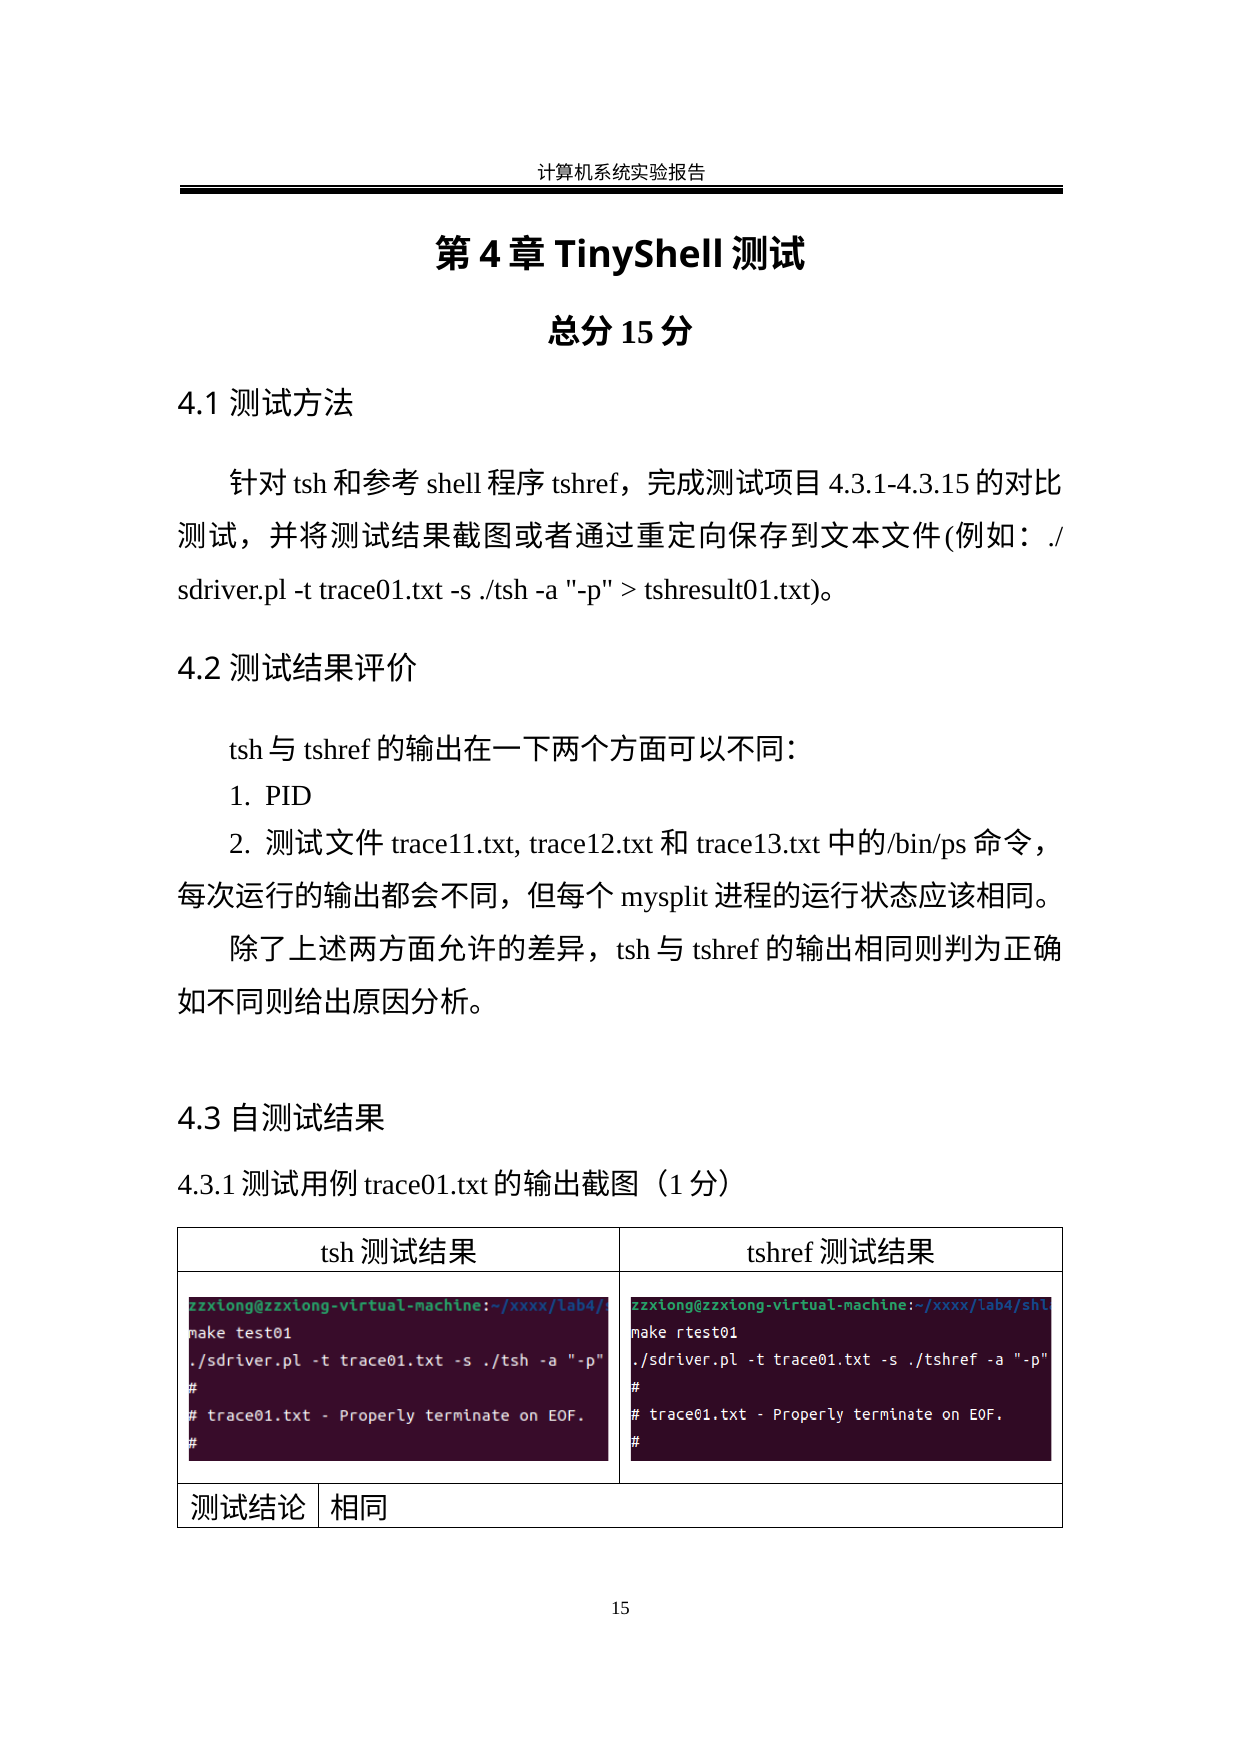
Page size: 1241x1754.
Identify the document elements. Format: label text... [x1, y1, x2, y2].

text 除了上述两方面允许的差异，tsh与tshref的输出相同则判为正确，如不同则给出原因分析。 [177, 926, 1063, 1021]
list PID [177, 778, 1063, 812]
table_header tsh测试结果 [178, 1228, 619, 1271]
subtitle 4.3 自测试结果 [177, 1098, 1063, 1138]
text 总分15分 [177, 305, 1063, 353]
table_cell 测试结论 [178, 1484, 318, 1527]
table_cell [178, 1272, 619, 1483]
table_header tshref测试结果 [620, 1228, 1062, 1271]
text 针对tsh和参考shell程序tshref，完成测试项目4.3.1-4.3.15的对比测试，并将测试结果截图或者通过重定向保存到文本文件(例如：./sdriver.pl -t trace01.txt -s ./tsh -a "-p" > tshresult01.txt)。 [177, 460, 1063, 608]
table_cell 相同 [319, 1484, 1062, 1527]
table_cell [620, 1272, 1062, 1483]
subtitle 4.1 测试方法 [177, 378, 1063, 424]
list 测试文件trace11.txt, trace12.txt和trace13.txt中的/bin/ps命令，每次运行的输出都会不同，但每个mysplit进程的运行状态应该相同。 [177, 820, 1063, 915]
subtitle 4.3.1测试用例trace01.txt的输出截图（1分） [177, 1163, 1063, 1202]
text tsh与tshref的输出在一下两个方面可以不同： [177, 725, 1063, 767]
subtitle 4.2 测试结果评价 [177, 643, 1063, 689]
subtitle 第4章 TinyShell测试 [177, 201, 1063, 284]
